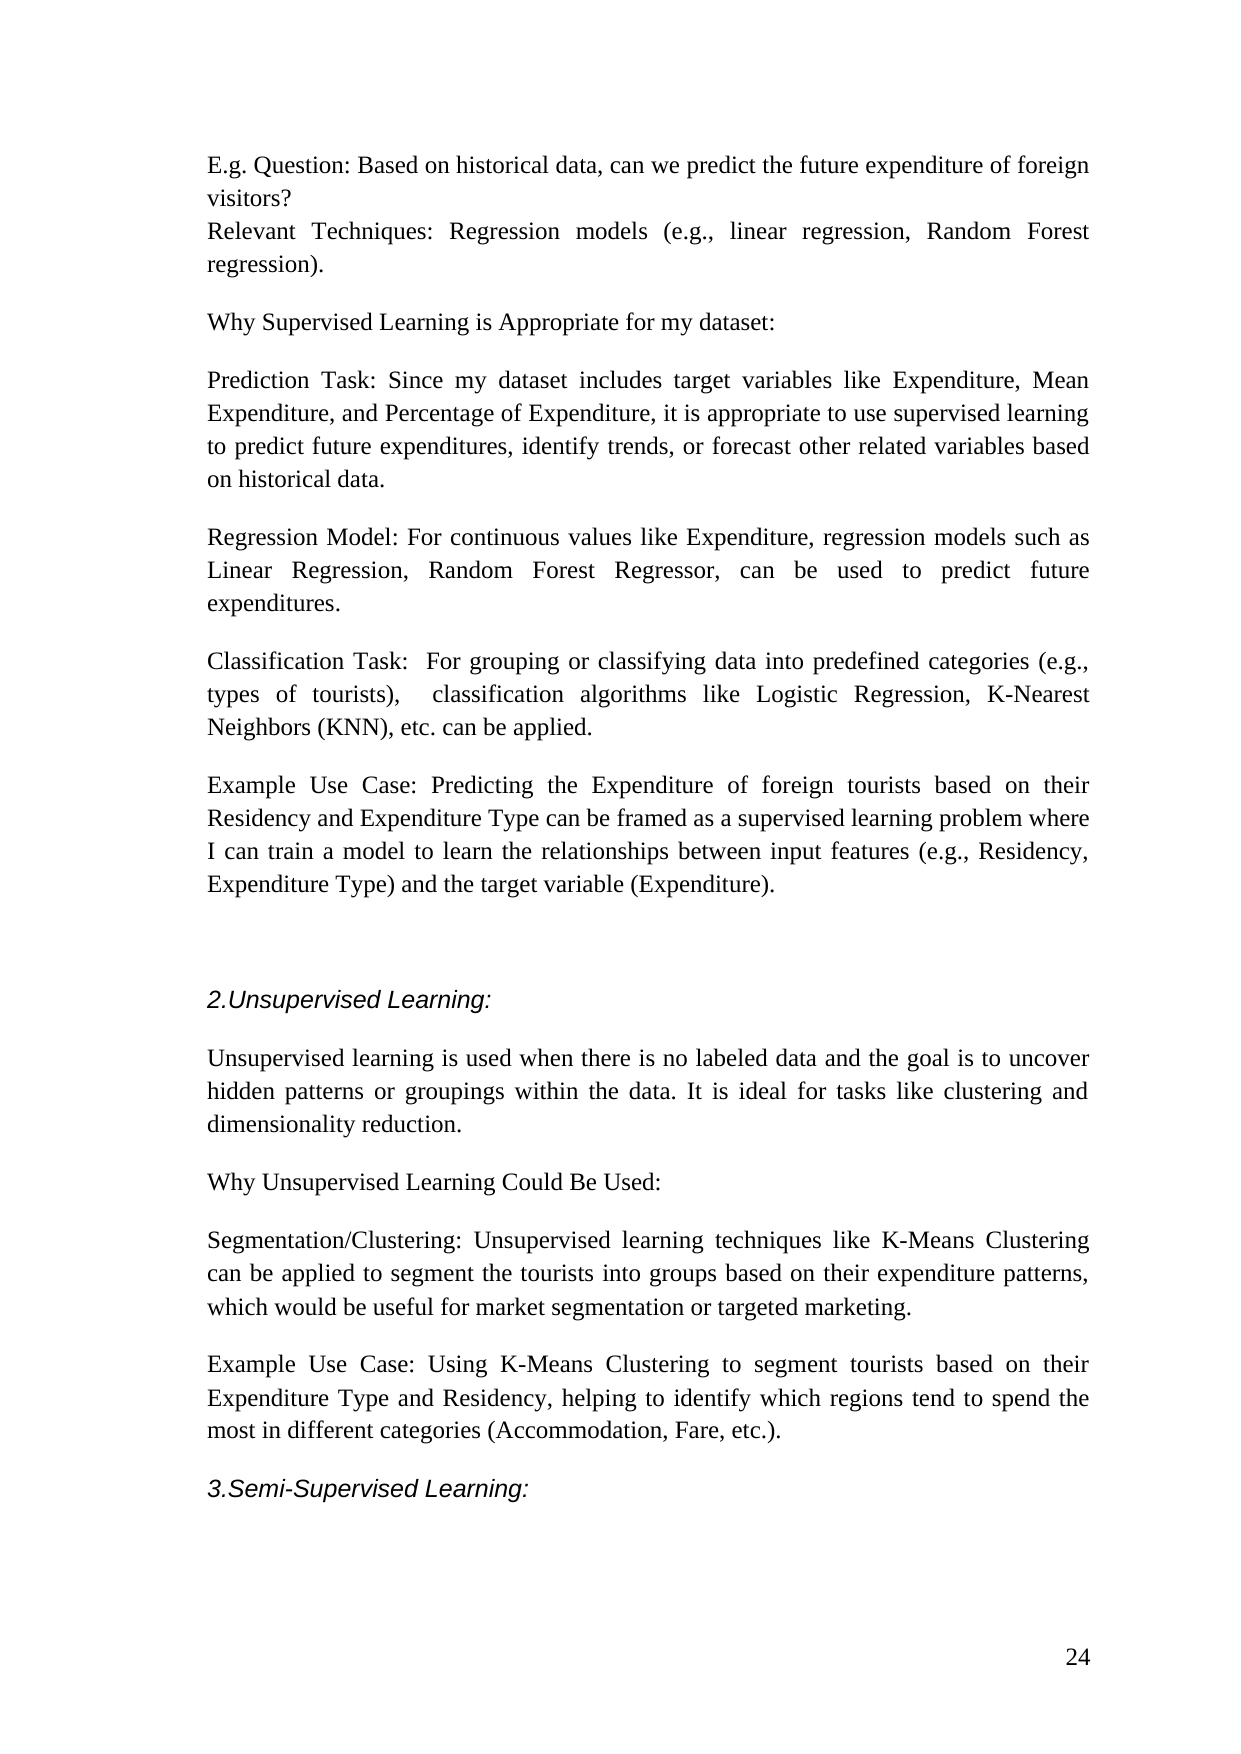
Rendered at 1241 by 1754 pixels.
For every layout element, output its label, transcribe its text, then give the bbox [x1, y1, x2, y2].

text Segmentation/Clustering: Unsupervised learning techniques like K-Means Clustering can be applied to segment the tourists into groups based on their expenditure patterns, which would be useful for market segmentation or targeted marketing. [207, 1226, 1090, 1320]
text Example Use Case: Predicting the Expenditure of foreign tourists based on their Residency and Expenditure Type can be framed as a supervised learning problem where I can train a model to learn the relationships between input features (e.g., Residency, Expenditure Type) and the target variable (Expenditure). [207, 770, 1090, 898]
text Why Unsupervised Learning Could Be Used: [207, 1167, 1090, 1196]
text Unsupervised learning is used when there is no labeled data and the goal is to uncover hidden patterns or groupings within the data. It is ideal for tasks like clustering and dimensionality reduction. [207, 1043, 1090, 1138]
subtitle 2.Unsupervised Learning: [207, 985, 1090, 1014]
text Why Supervised Learning is Appropriate for my dataset: [207, 307, 1090, 336]
text Example Use Case: Using K-Means Clustering to segment tourists based on their Expenditure Type and Residency, helping to identify which regions tend to spend the most in different categories (Accommodation, Fare, etc.). [207, 1349, 1090, 1444]
text Prediction Task: Since my dataset includes target variables like Expenditure, Mean Expenditure, and Percentage of Expenditure, it is appropriate to use supervised learning to predict future expenditures, identify trends, or forecast other related variables based on historical data. [207, 365, 1090, 493]
text Regression Model: For continuous values like Expenditure, regression models such as Linear Regression, Random Forest Regressor, can be used to predict future expenditures. [207, 522, 1090, 617]
subtitle 3.Semi-Supervised Learning: [207, 1474, 1090, 1502]
text Classification Task: For grouping or classifying data into predefined categories (e.g., types of tourists), classification algorithms like Logistic Regression, K-Nearest Neighbors (KNN), etc. can be applied. [207, 646, 1090, 741]
